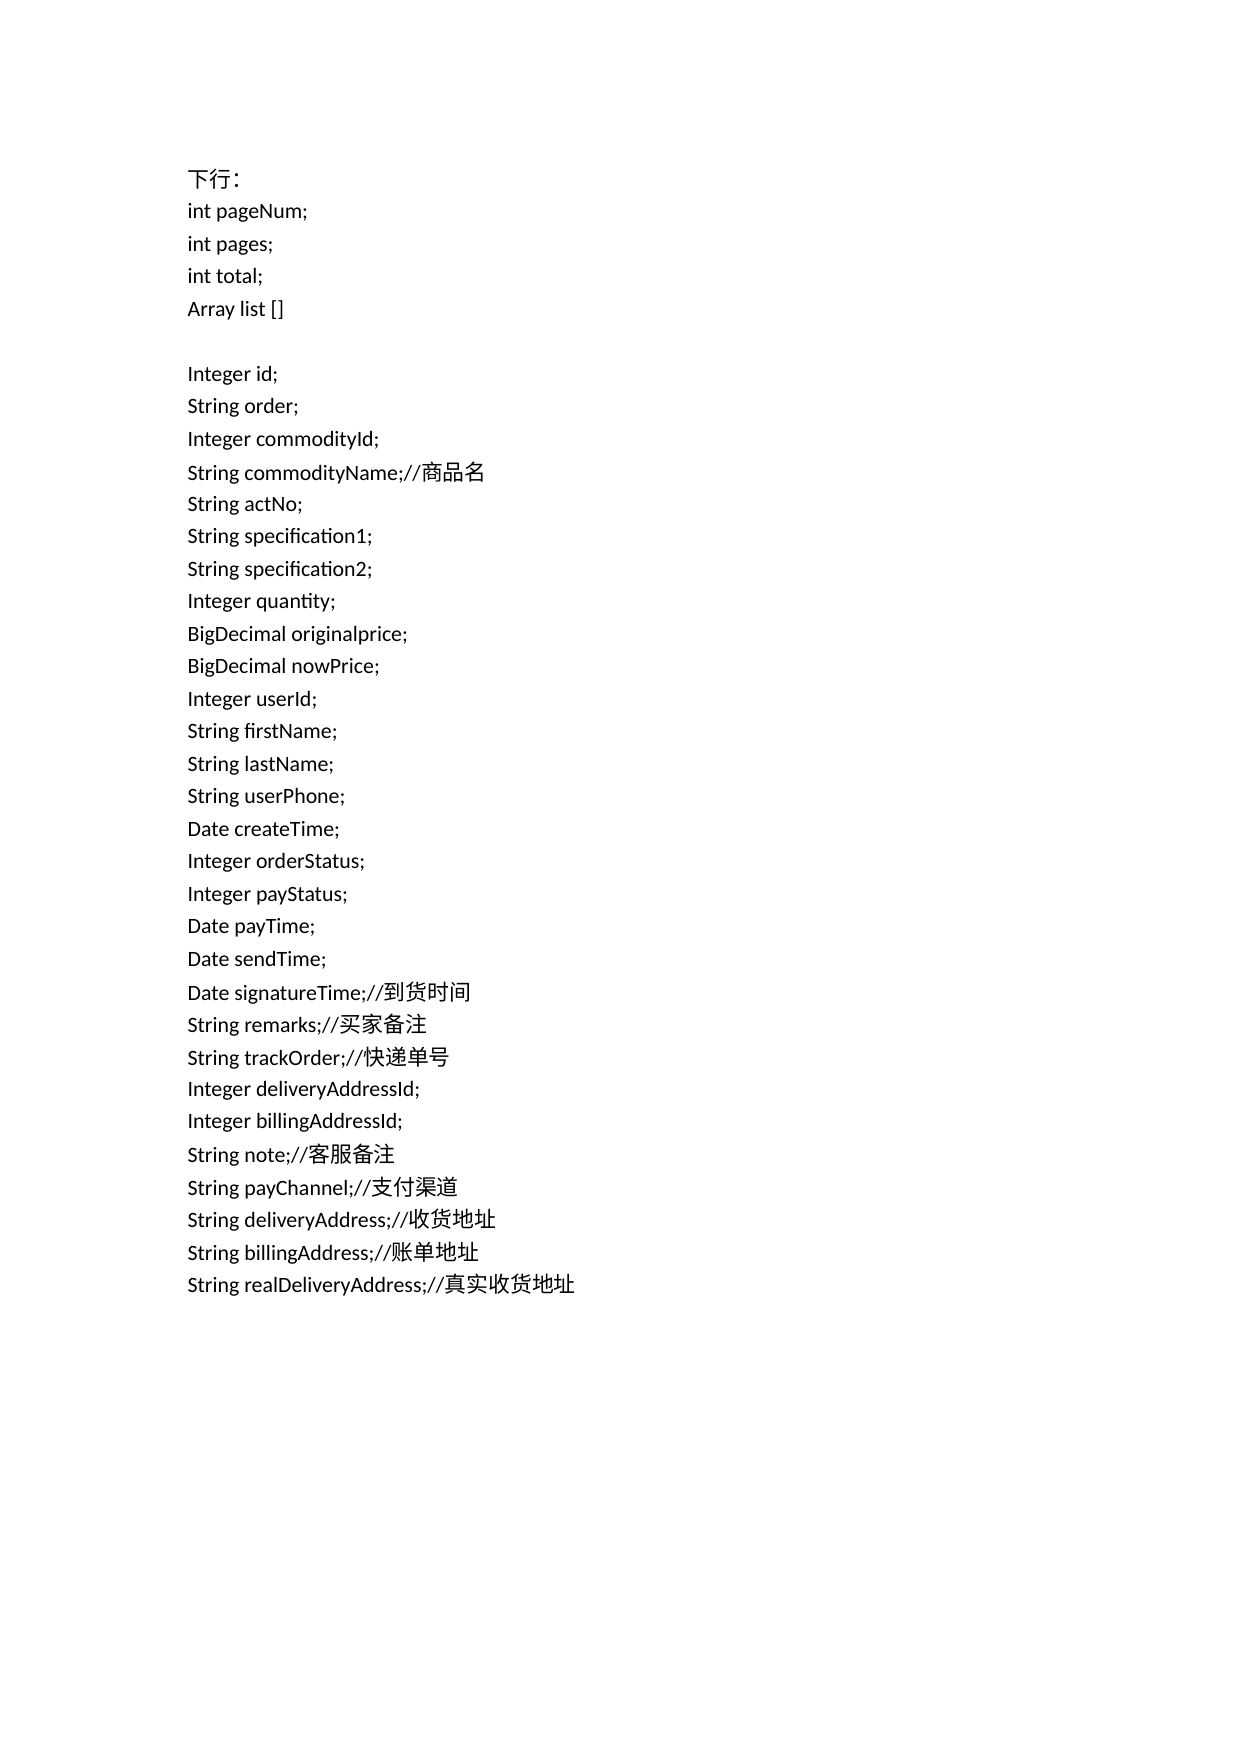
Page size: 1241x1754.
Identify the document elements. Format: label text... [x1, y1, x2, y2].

text String firstName; [187, 714, 1053, 747]
text String actNo; [187, 487, 1053, 519]
text String commodityName;//商品名 [187, 454, 1053, 487]
text String specification1; [187, 519, 1053, 552]
text String billingAddress;//账单地址 [187, 1234, 1053, 1267]
text String trackOrder;//快递单号 [187, 1039, 1053, 1072]
text Integer orderStatus; [187, 844, 1053, 877]
text Integer commodityId; [187, 422, 1053, 454]
text Integer quantity; [187, 584, 1053, 617]
text String note;//客服备注 [187, 1137, 1053, 1169]
text Date signatureTime;//到货时间 [187, 974, 1053, 1007]
text int pageNum; int pages; int total; Array list [] [187, 194, 1053, 324]
text String specification2; [187, 552, 1053, 584]
text BigDecimal nowPrice; [187, 649, 1053, 682]
text Date createTime; [187, 812, 1053, 844]
text Integer userId; [187, 682, 1053, 714]
text Integer id; [187, 357, 1053, 389]
text String userPhone; [187, 779, 1053, 812]
text Date payTime; [187, 909, 1053, 942]
text String payChannel;//支付渠道 [187, 1169, 1053, 1202]
text String order; [187, 389, 1053, 422]
text String deliveryAddress;//收货地址 [187, 1202, 1053, 1234]
text Integer deliveryAddressId; [187, 1072, 1053, 1104]
text Integer billingAddressId; [187, 1104, 1053, 1137]
text Date sendTime; [187, 942, 1053, 974]
text Integer payStatus; [187, 877, 1053, 909]
text String realDeliveryAddress;//真实收货地址 [187, 1267, 1053, 1299]
text String lastName; [187, 747, 1053, 779]
text 下行： [187, 162, 1053, 194]
text BigDecimal originalprice; [187, 617, 1053, 649]
text String remarks;//买家备注 [187, 1007, 1053, 1039]
